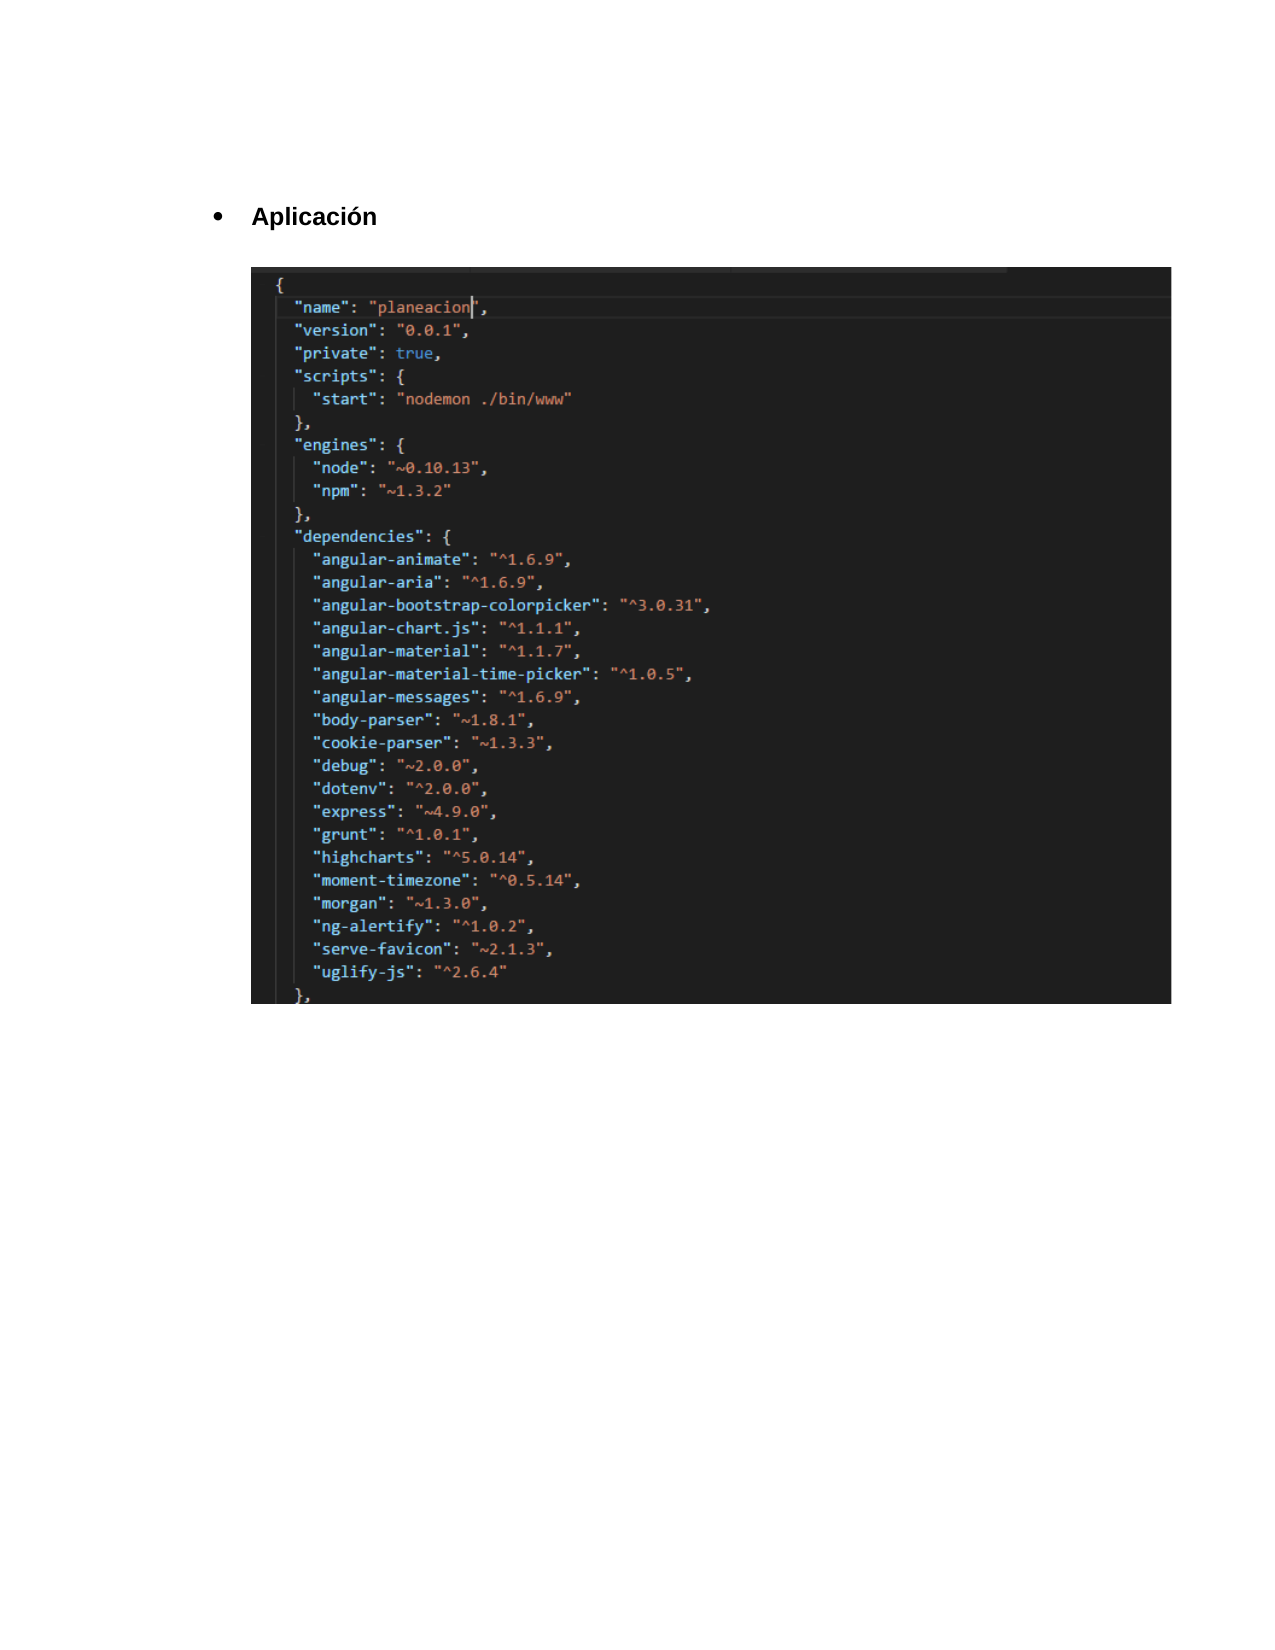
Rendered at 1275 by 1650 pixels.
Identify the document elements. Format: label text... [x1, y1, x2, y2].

list Aplicación [213, 201, 1098, 230]
picture [251, 267, 1172, 1004]
